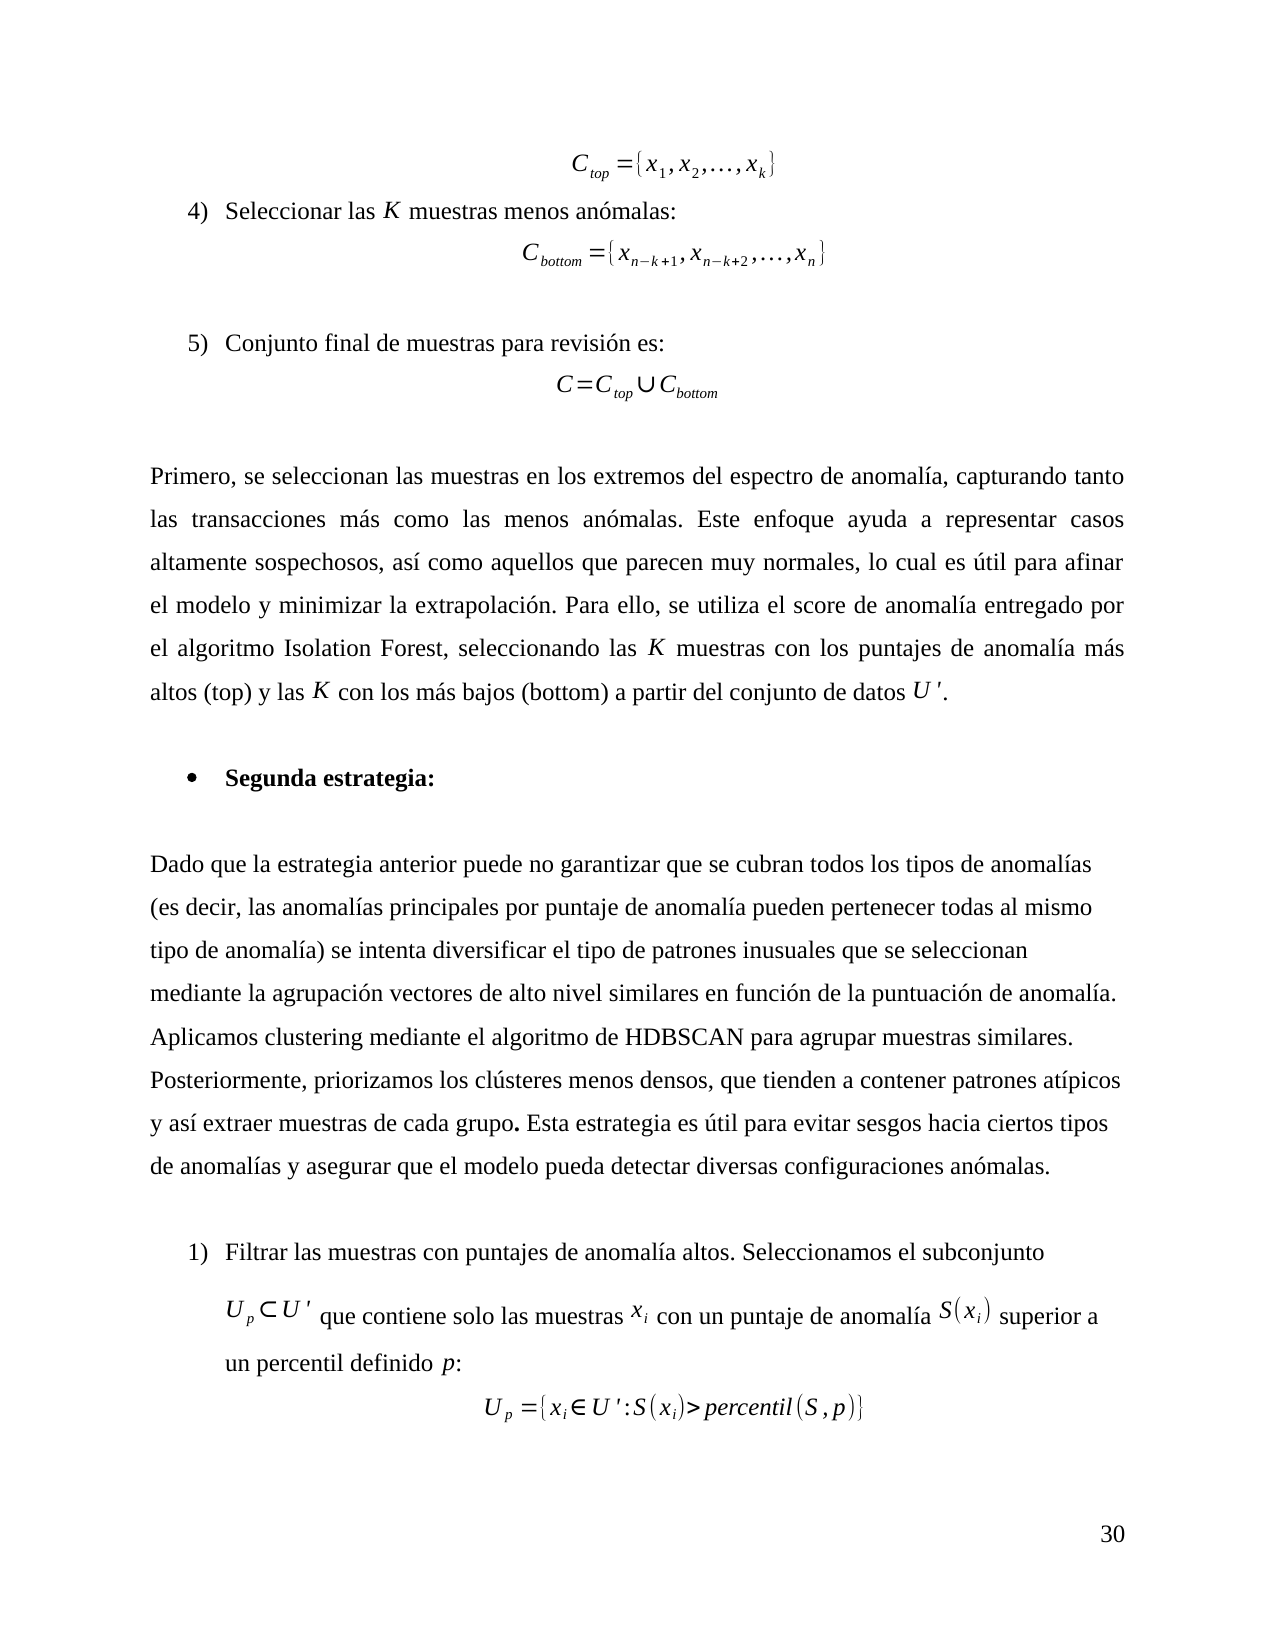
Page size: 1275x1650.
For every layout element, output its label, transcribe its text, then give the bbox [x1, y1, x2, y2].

list Segunda estrategia: [187, 763, 1125, 792]
text Primero, se seleccionan las muestras en los extremos del espectro de anomalía, capturando tanto las transacciones más como las menos anómalas. Este enfoque ayuda a representar casos altamente sospechosos, así como aquellos que parecen muy normales, lo cual es útil para afinar el modelo y minimizar la extrapolación. Para ello, se utiliza el score de anomalía entregado por el algoritmo Isolation Forest, seleccionando las muestras con los puntajes de anomalía más altos (top) y las con los más bajos (bottom) a partir del conjunto de datos . [150, 461, 1125, 705]
list Filtrar las muestras con puntajes de anomalía altos. Seleccionamos el subconjunto que contiene solo las muestras con un puntaje de anomalía superior a un percentil definido : [187, 1237, 1125, 1377]
text Dado que la estrategia anterior puede no garantizar que se cubran todos los tipos de anomalías (es decir, las anomalías principales por puntaje de anomalía pueden pertenecer todas al mismo tipo de anomalía) se intenta diversificar el tipo de patrones inusuales que se seleccionan mediante la agrupación vectores de alto nivel similares en función de la puntuación de anomalía. [150, 849, 1125, 1007]
text Aplicamos clustering mediante el algoritmo de HDBSCAN para agrupar muestras similares. Posteriormente, priorizamos los clústeres menos densos, que tienden a contener patrones atípicos y así extraer muestras de cada grupo. Esta estrategia es útil para evitar sesgos hacia ciertos tipos de anomalías y asegurar que el modelo pueda detectar diversas configuraciones anómalas. [150, 1022, 1125, 1180]
list Conjunto final de muestras para revisión es: [187, 328, 1125, 356]
list Seleccionar las muestras menos anómalas: [187, 196, 1125, 224]
text ​ [150, 371, 1125, 402]
